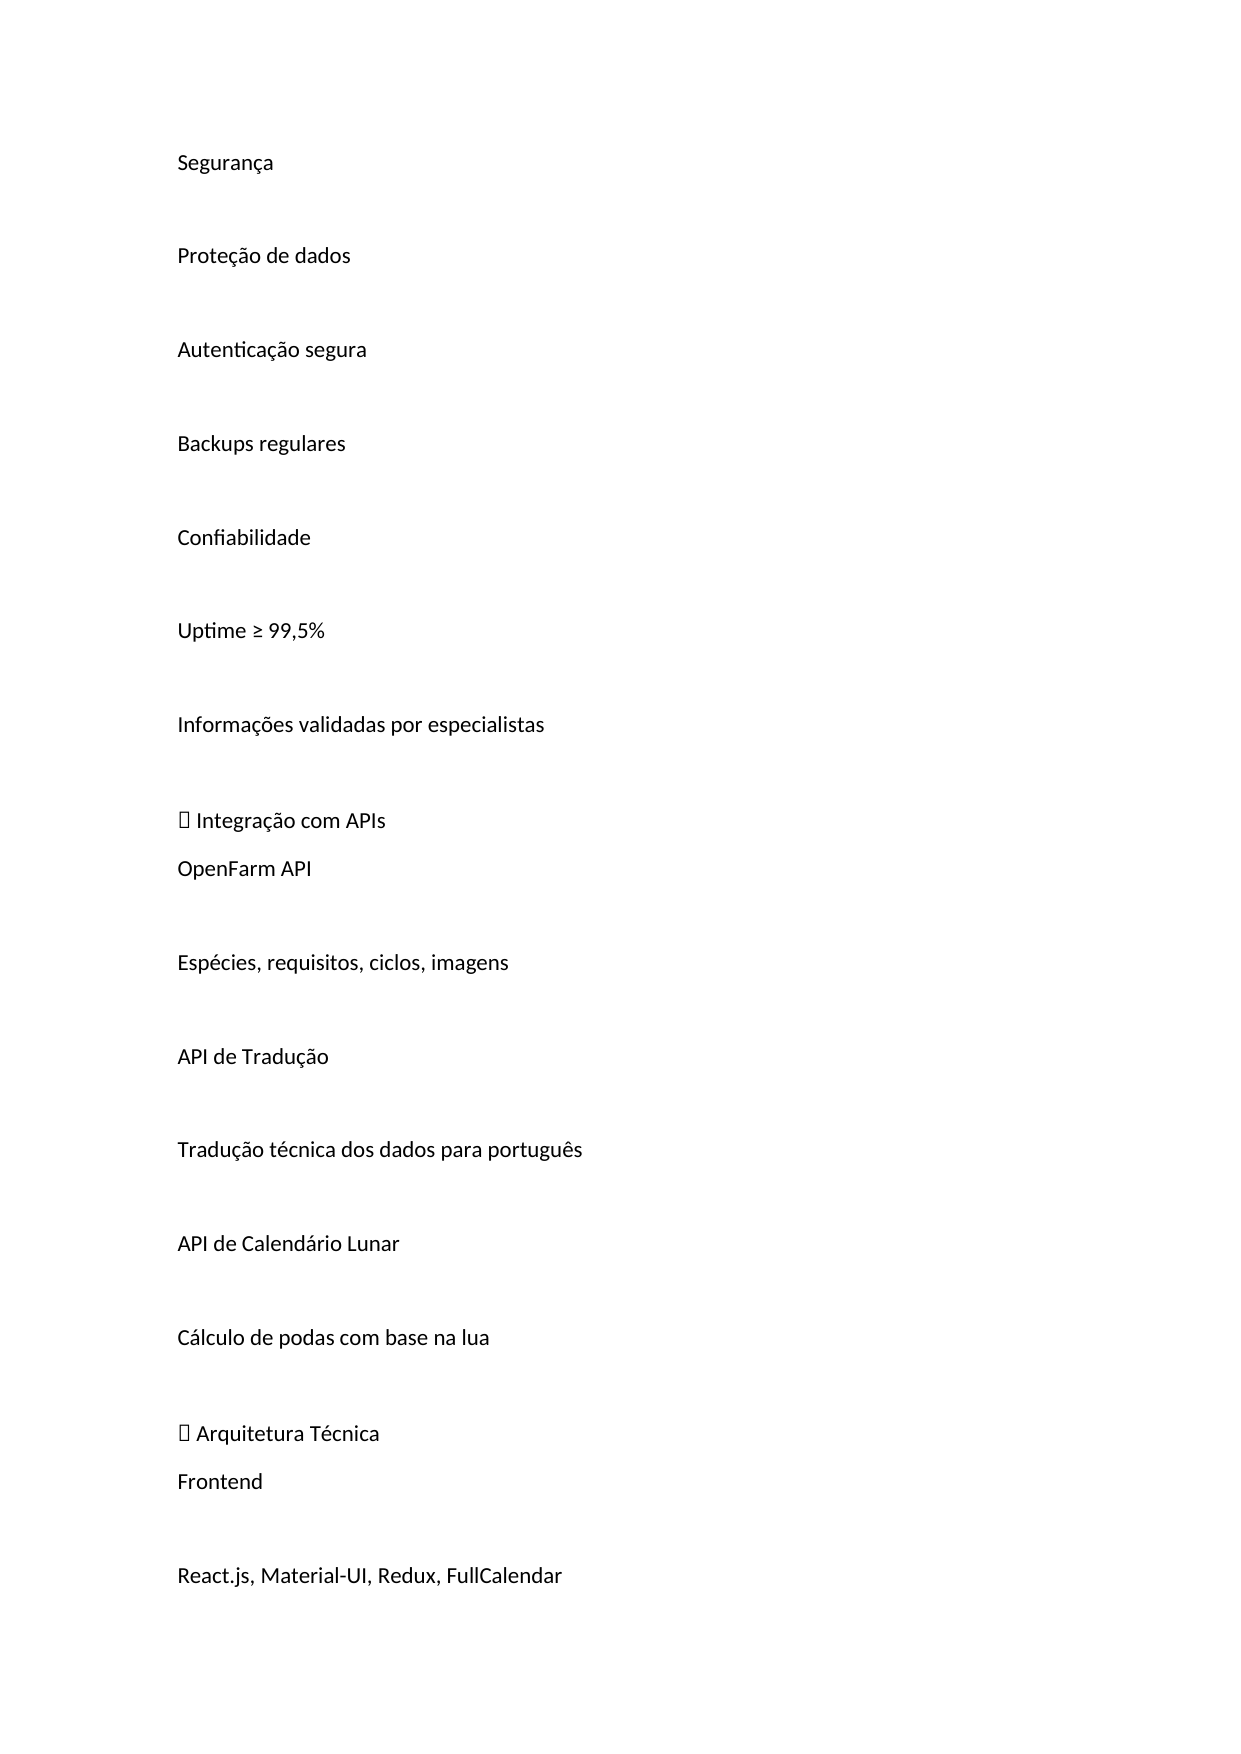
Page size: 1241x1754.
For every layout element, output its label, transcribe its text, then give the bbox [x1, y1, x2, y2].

text Segurança [177, 148, 1063, 176]
text Proteção de dados [177, 241, 1063, 269]
text Autenticação segura [177, 335, 1063, 363]
text Espécies, requisitos, ciclos, imagens [177, 948, 1063, 976]
text Tradução técnica dos dados para português [177, 1136, 1063, 1163]
text Informações validadas por especialistas [177, 710, 1063, 738]
text 🔌 Integração com APIs [177, 804, 1063, 835]
text API de Calendário Lunar [177, 1229, 1063, 1257]
text Frontend [177, 1467, 1063, 1495]
text API de Tradução [177, 1042, 1063, 1070]
text React.js, Material-UI, Redux, FullCalendar [177, 1561, 1063, 1589]
text Backups regulares [177, 429, 1063, 457]
text Confiabilidade [177, 523, 1063, 551]
text Uptime ≥ 99,5% [177, 616, 1063, 644]
text OpenFarm API [177, 854, 1063, 882]
text Cálculo de podas com base na lua [177, 1323, 1063, 1351]
text 🧱 Arquitetura Técnica [177, 1417, 1063, 1448]
